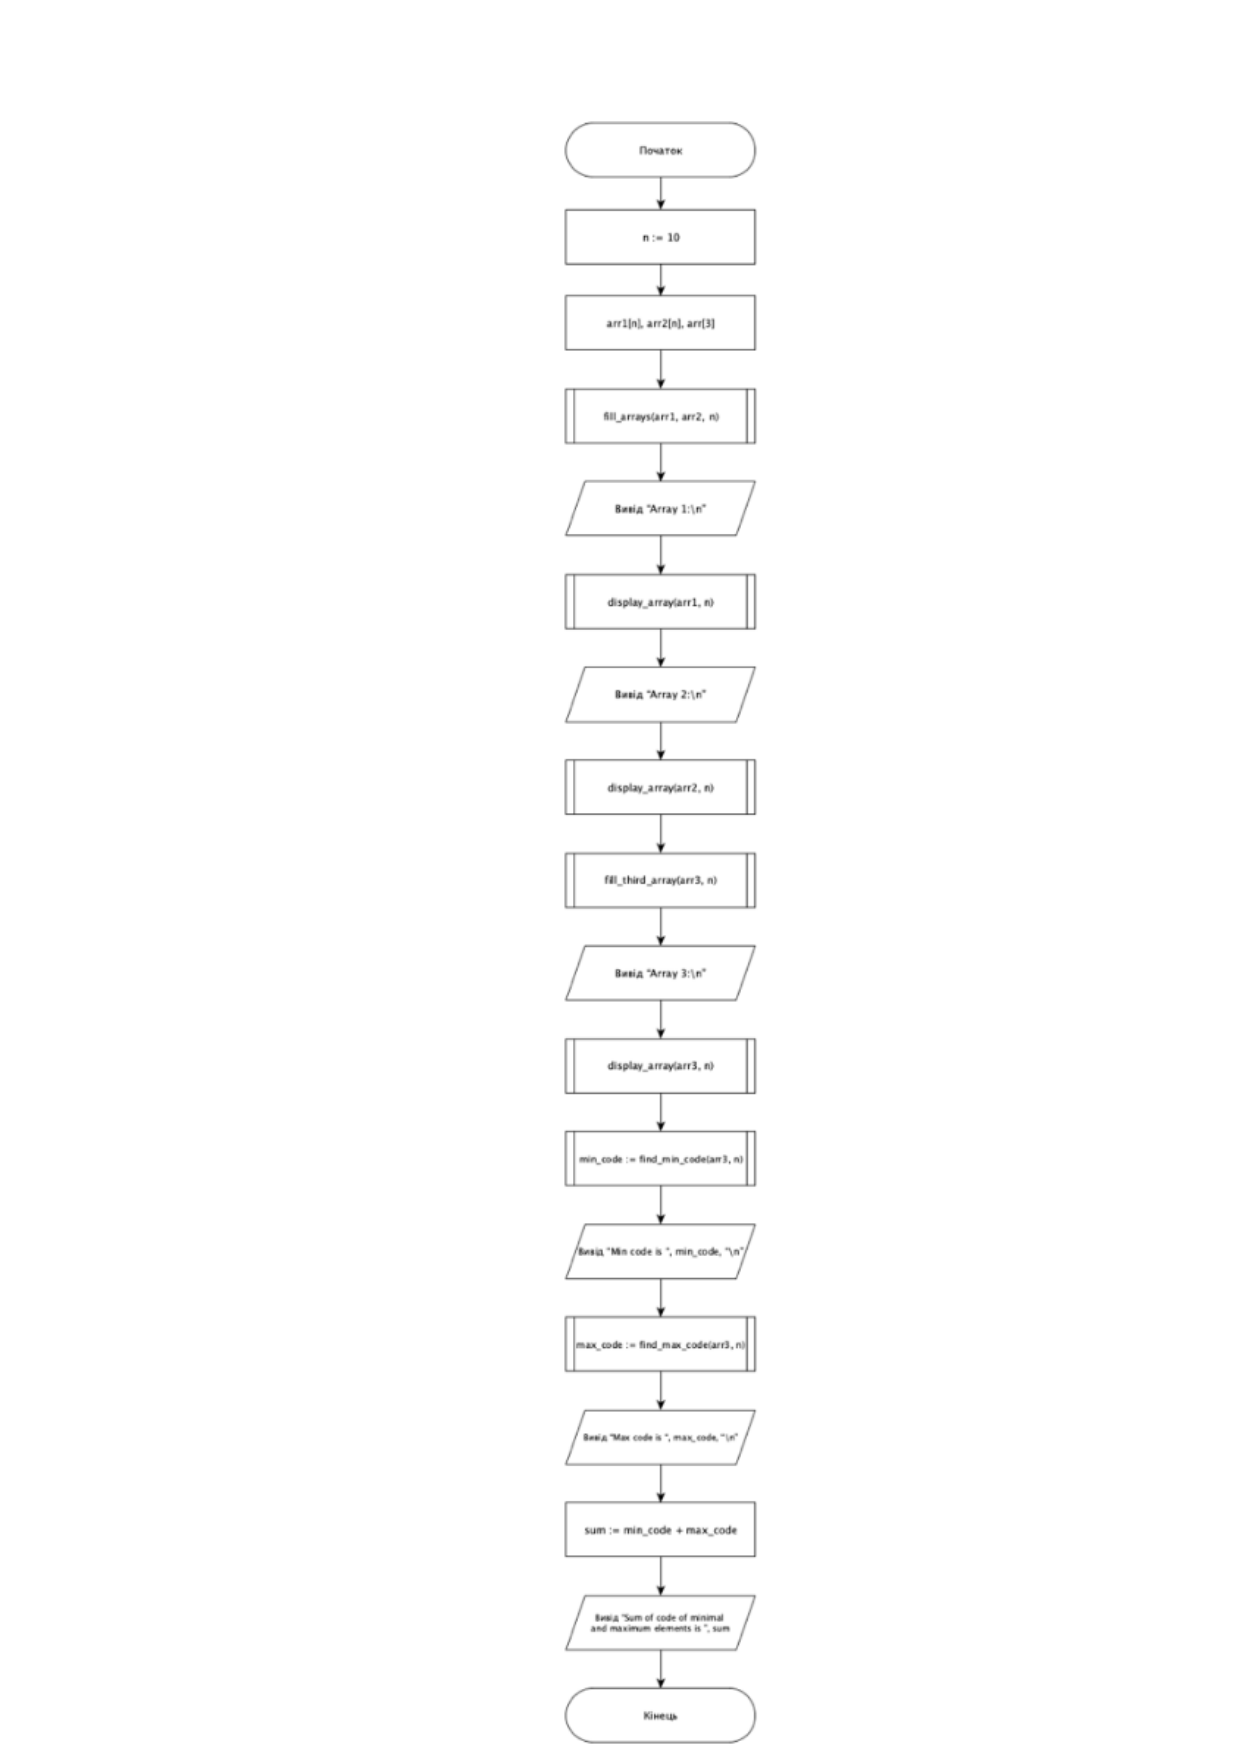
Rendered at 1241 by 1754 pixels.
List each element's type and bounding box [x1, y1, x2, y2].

picture [33, 98, 1208, 1754]
